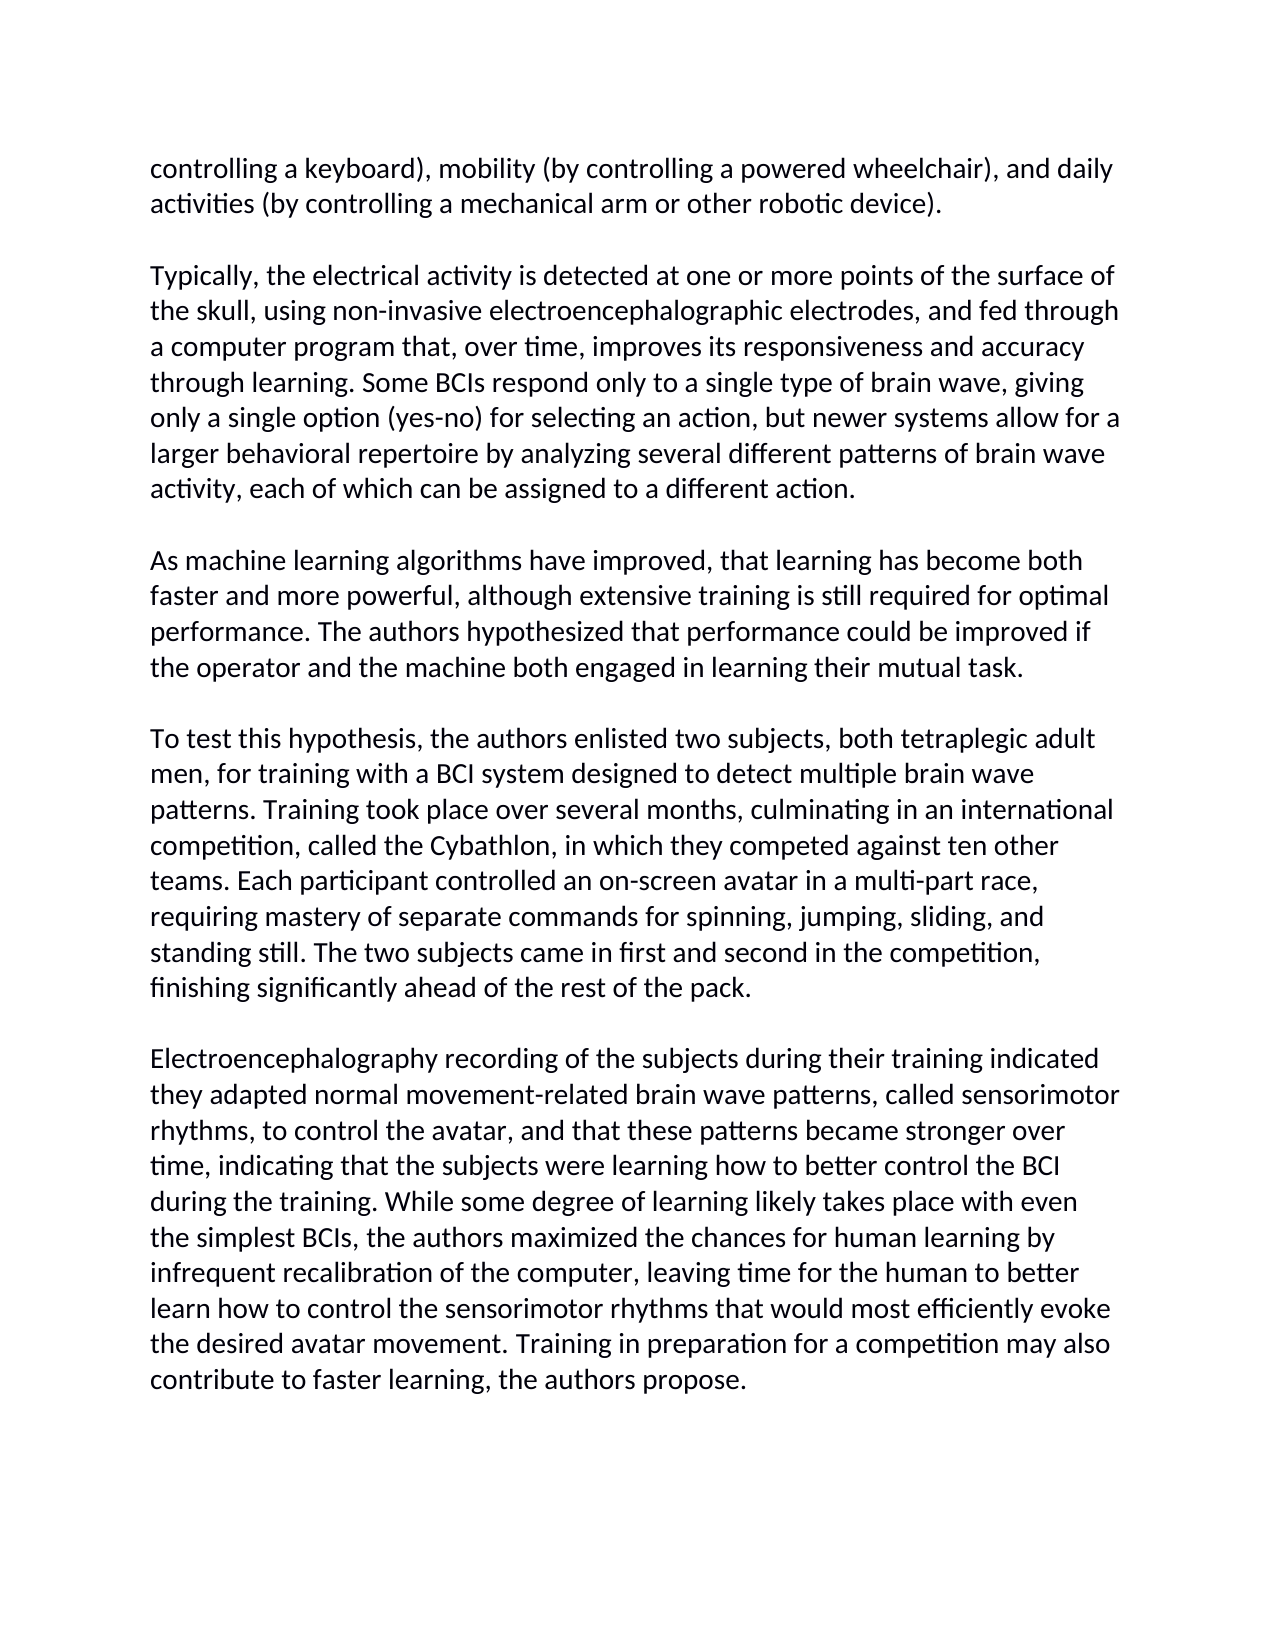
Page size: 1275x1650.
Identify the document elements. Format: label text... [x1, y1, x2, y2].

text Typically, the electrical activity is detected at one or more points of the surface of the skull, using non-invasive electroencephalographic electrodes, and fed through a computer program that, over time, improves its responsiveness and accuracy through learning. Some BCIs respond only to a single type of brain wave, giving only a single option (yes-no) for selecting an action, but newer systems allow for a larger behavioral repertoire by analyzing several different patterns of brain wave activity, each of which can be assigned to a different action. [150, 257, 1125, 506]
text Electroencephalography recording of the subjects during their training indicated they adapted normal movement-related brain wave patterns, called sensorimotor rhythms, to control the avatar, and that these patterns became stronger over time, indicating that the subjects were learning how to better control the BCI during the training. While some degree of learning likely takes place with even the simplest BCIs, the authors maximized the chances for human learning by infrequent recalibration of the computer, leaving time for the human to better learn how to control the sensorimotor rhythms that would most efficiently evoke the desired avatar movement. Training in preparation for a competition may also contribute to faster learning, the authors propose. [150, 1041, 1125, 1397]
text As machine learning algorithms have improved, that learning has become both faster and more powerful, although extensive training is still required for optimal performance. The authors hypothesized that performance could be improved if the operator and the machine both engaged in learning their mutual task. [150, 542, 1125, 684]
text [150, 150, 1125, 221]
text To test this hypothesis, the authors enlisted two subjects, both tetraplegic adult men, for training with a BCI system designed to detect multiple brain wave patterns. Training took place over several months, culminating in an international competition, called the Cybathlon, in which they competed against ten other teams. Each participant controlled an on-screen avatar in a multi-part race, requiring mastery of separate commands for spinning, jumping, sliding, and standing still. The two subjects came in first and second in the competition, finishing significantly ahead of the rest of the pack. [150, 720, 1125, 1005]
